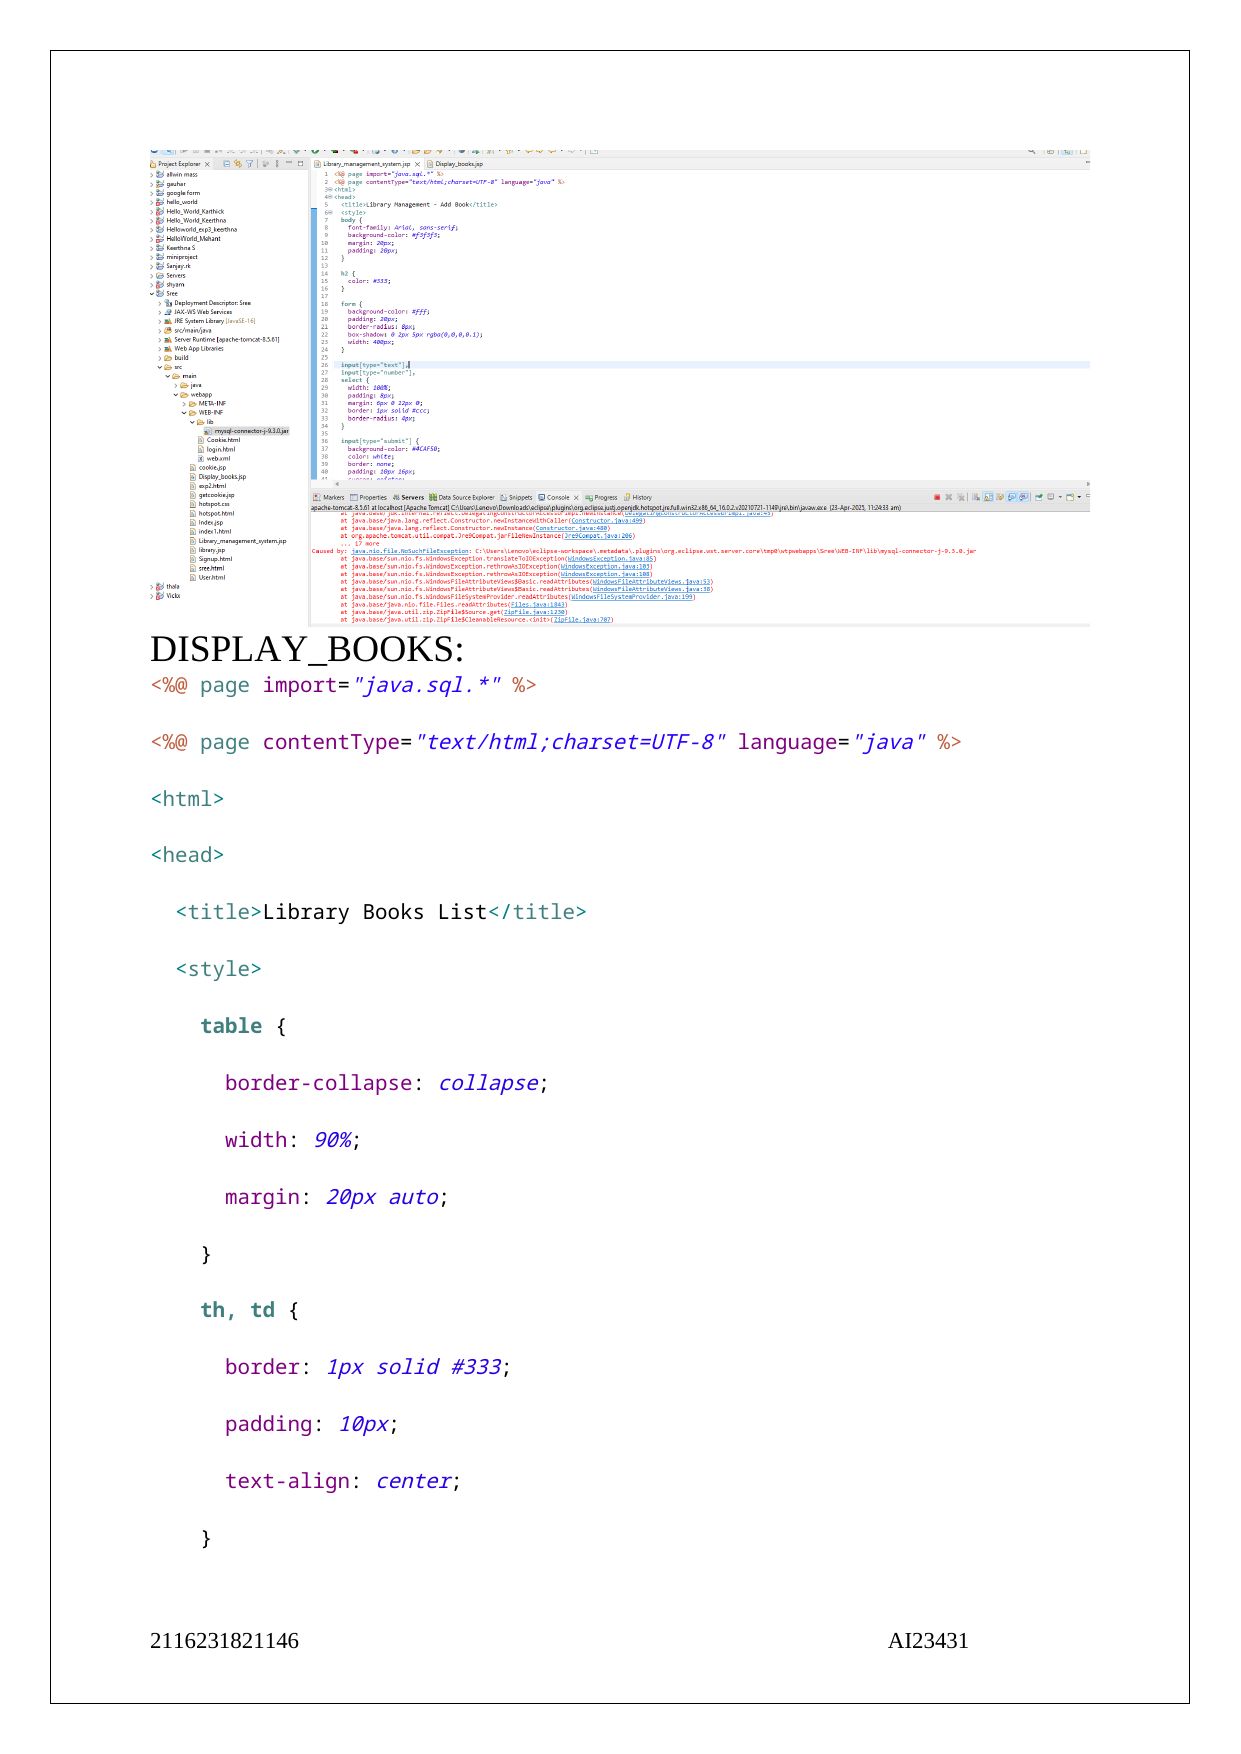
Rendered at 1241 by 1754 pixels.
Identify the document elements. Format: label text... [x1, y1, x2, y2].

text <head> [150, 841, 1090, 869]
text <title>Library Books List</title> [150, 897, 1090, 926]
text DISPLAY_BOOKS: [150, 627, 1090, 670]
text padding: 10px; [150, 1409, 1090, 1438]
text } [150, 1523, 1090, 1551]
text <%@ page import="java.sql.*" %> [150, 670, 1090, 698]
text margin: 20px auto; [150, 1182, 1090, 1210]
text table { [150, 1011, 1090, 1039]
text border-collapse: collapse; [150, 1068, 1090, 1096]
text th, td { [150, 1296, 1090, 1324]
text } [150, 1239, 1090, 1267]
text text-align: center; [150, 1466, 1090, 1494]
text width: 90%; [150, 1125, 1090, 1153]
text <%@ page contentType="text/html;charset=UTF-8" language="java" %> [150, 727, 1090, 755]
text <html> [150, 784, 1090, 812]
text <style> [150, 954, 1090, 983]
picture [150, 150, 1091, 627]
text border: 1px solid #333; [150, 1352, 1090, 1381]
